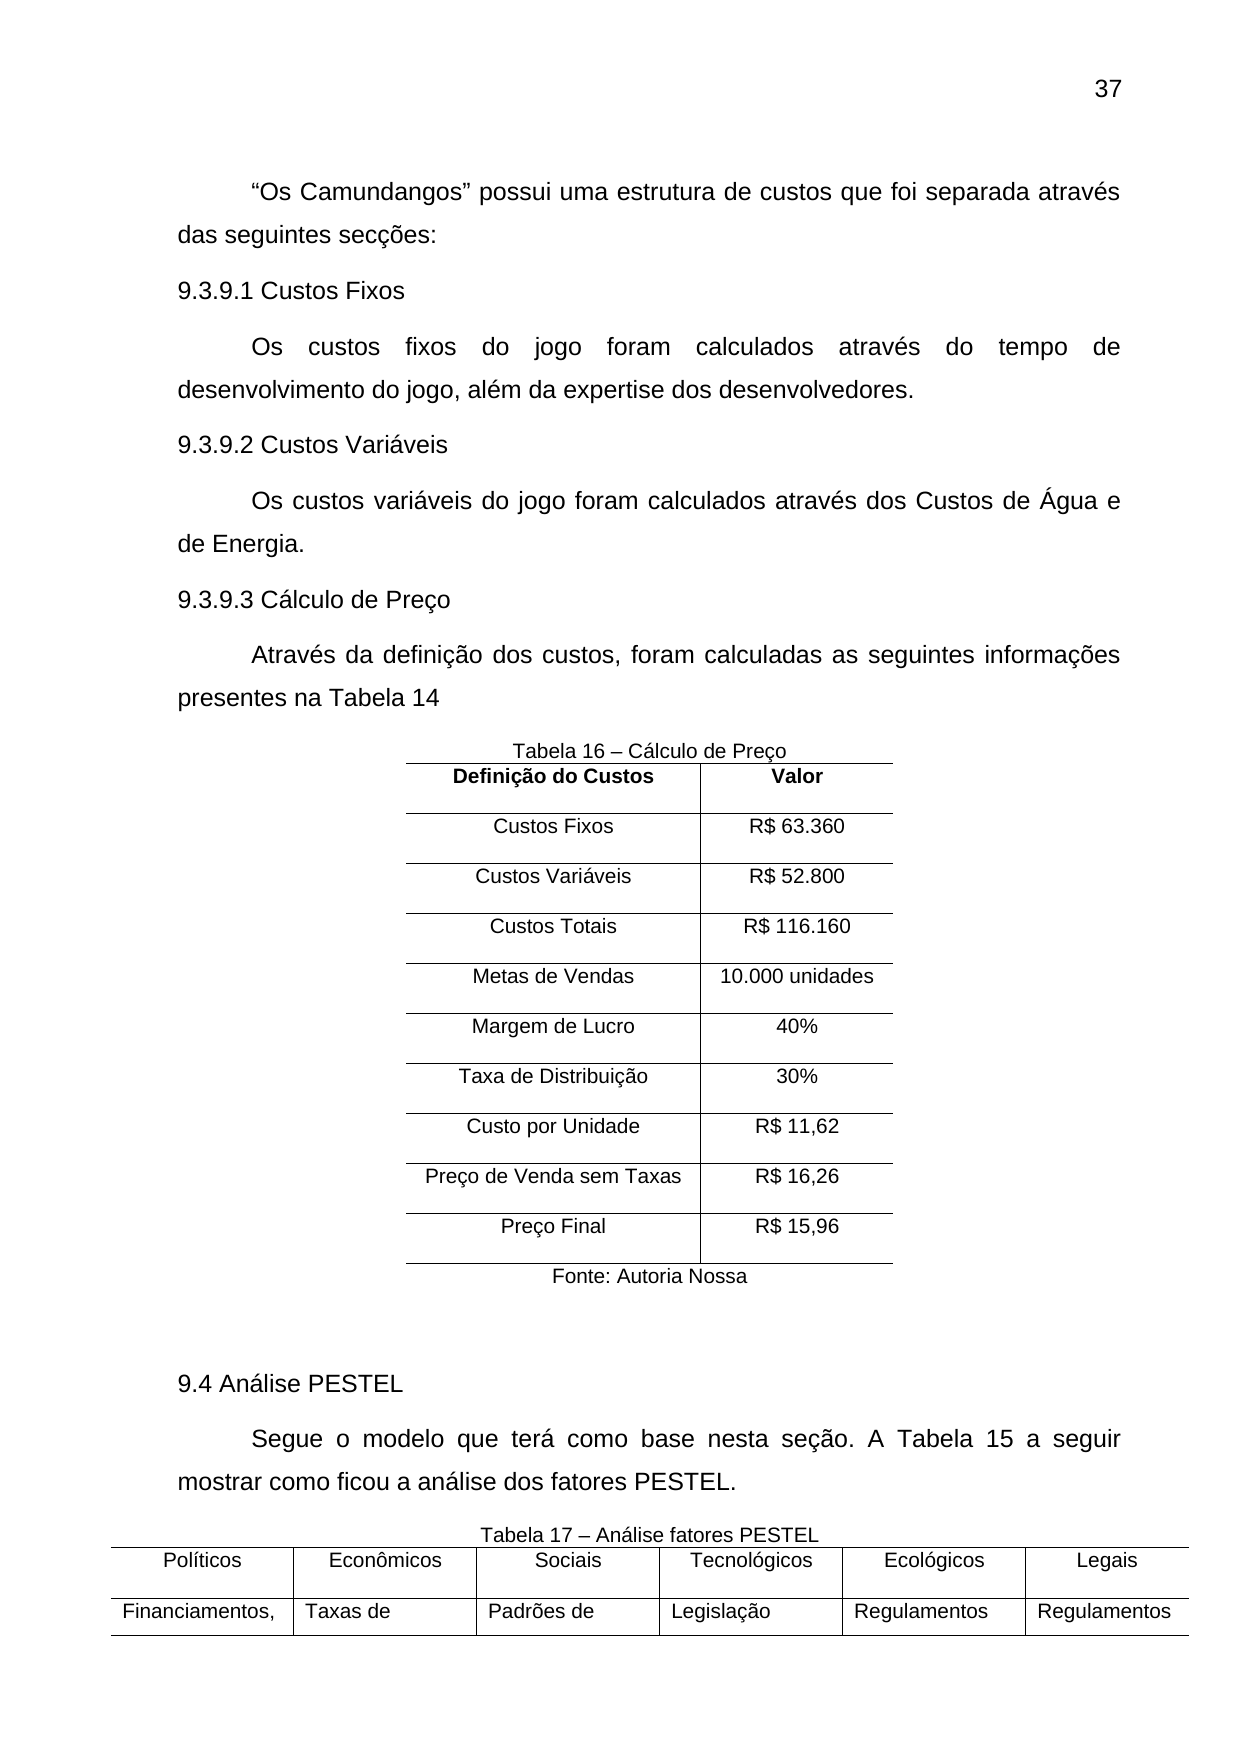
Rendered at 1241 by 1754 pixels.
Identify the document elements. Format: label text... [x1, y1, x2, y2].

table_cell Custos Totais [406, 914, 700, 963]
table_cell 30% [701, 1064, 893, 1113]
table_header Legais [1026, 1548, 1188, 1598]
text 9.3.9.1 Custos Fixos [177, 276, 1122, 305]
table_header Políticos [111, 1548, 293, 1598]
table_header Ecológicos [843, 1548, 1025, 1598]
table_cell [477, 1599, 659, 1635]
text Tabela 16 – Cálculo de Preço [177, 739, 1122, 763]
table_cell Metas de Vendas [406, 964, 700, 1013]
table_cell R$ 16,26 [701, 1164, 893, 1213]
table_header Sociais [477, 1548, 659, 1598]
table_cell Custos Variáveis [406, 864, 700, 913]
table_cell Preço de Venda sem Taxas [406, 1164, 700, 1213]
table_cell R$ 52.800 [701, 864, 893, 913]
text Os custos variáveis do jogo foram calculados através dos Custos de Água e de Energia. [177, 486, 1122, 558]
table_header Definição do Custos [406, 764, 700, 813]
table_cell R$ 11,62 [701, 1114, 893, 1163]
table_cell Taxa de Distribuição [406, 1064, 700, 1113]
text Fonte: Autoria Nossa [177, 1264, 1122, 1288]
text 9.3.9.3 Cálculo de Preço [177, 585, 1122, 613]
table_cell R$ 116.160 [701, 914, 893, 963]
text 9.4 Análise PESTEL [177, 1369, 1122, 1397]
table_header Econômicos [294, 1548, 476, 1598]
text 9.3.9.2 Custos Variáveis [177, 430, 1122, 459]
text Tabela 17 – Análise fatores PESTEL [177, 1523, 1122, 1547]
text Os custos fixos do jogo foram calculados através do tempo de desenvolvimento do jogo, além da expertise dos desenvolvedores. [177, 332, 1122, 403]
table_cell Custo por Unidade [406, 1114, 700, 1163]
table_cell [111, 1599, 293, 1635]
table_header Valor [701, 764, 893, 813]
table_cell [1026, 1599, 1188, 1635]
table_cell R$ 15,96 [701, 1214, 893, 1263]
table_cell 10.000 unidades [701, 964, 893, 1013]
table_header Tecnológicos [660, 1548, 842, 1598]
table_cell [843, 1599, 1025, 1635]
table_cell R$ 63.360 [701, 814, 893, 863]
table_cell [294, 1599, 476, 1635]
text Segue o modelo que terá como base nesta seção. A Tabela 15 a seguir mostrar como ficou a análise dos fatores PESTEL. [177, 1424, 1122, 1496]
text Através da definição dos custos, foram calculadas as seguintes informações presentes na Tabela 14 [177, 640, 1122, 712]
table_cell 40% [701, 1014, 893, 1063]
table_cell Margem de Lucro [406, 1014, 700, 1063]
table_cell Custos Fixos [406, 814, 700, 863]
table_cell Preço Final [406, 1214, 700, 1263]
text “Os Camundangos” possui uma estrutura de custos que foi separada através das seguintes secções: [177, 177, 1122, 249]
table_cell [660, 1599, 842, 1635]
